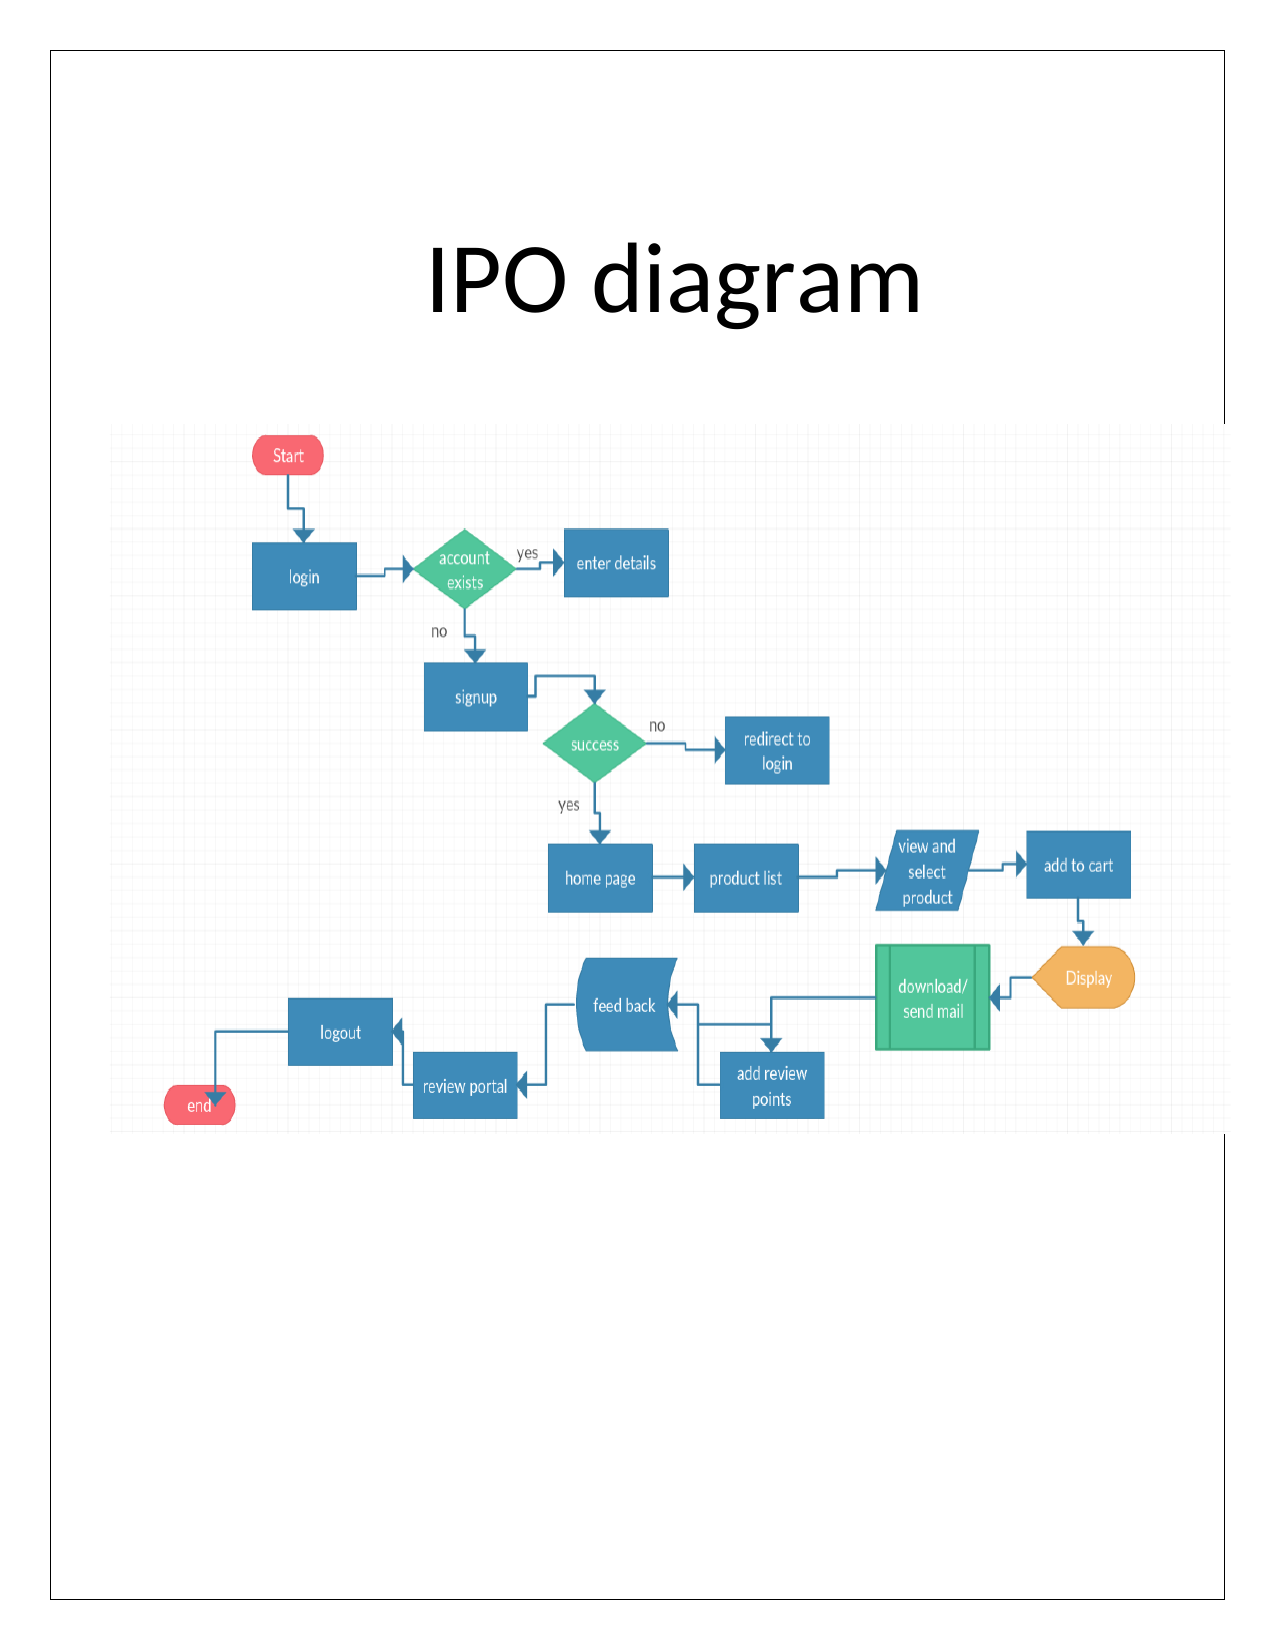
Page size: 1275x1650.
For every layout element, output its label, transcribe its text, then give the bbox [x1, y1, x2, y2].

picture [108, 424, 1230, 1133]
list IPO diagram [150, 215, 1200, 337]
